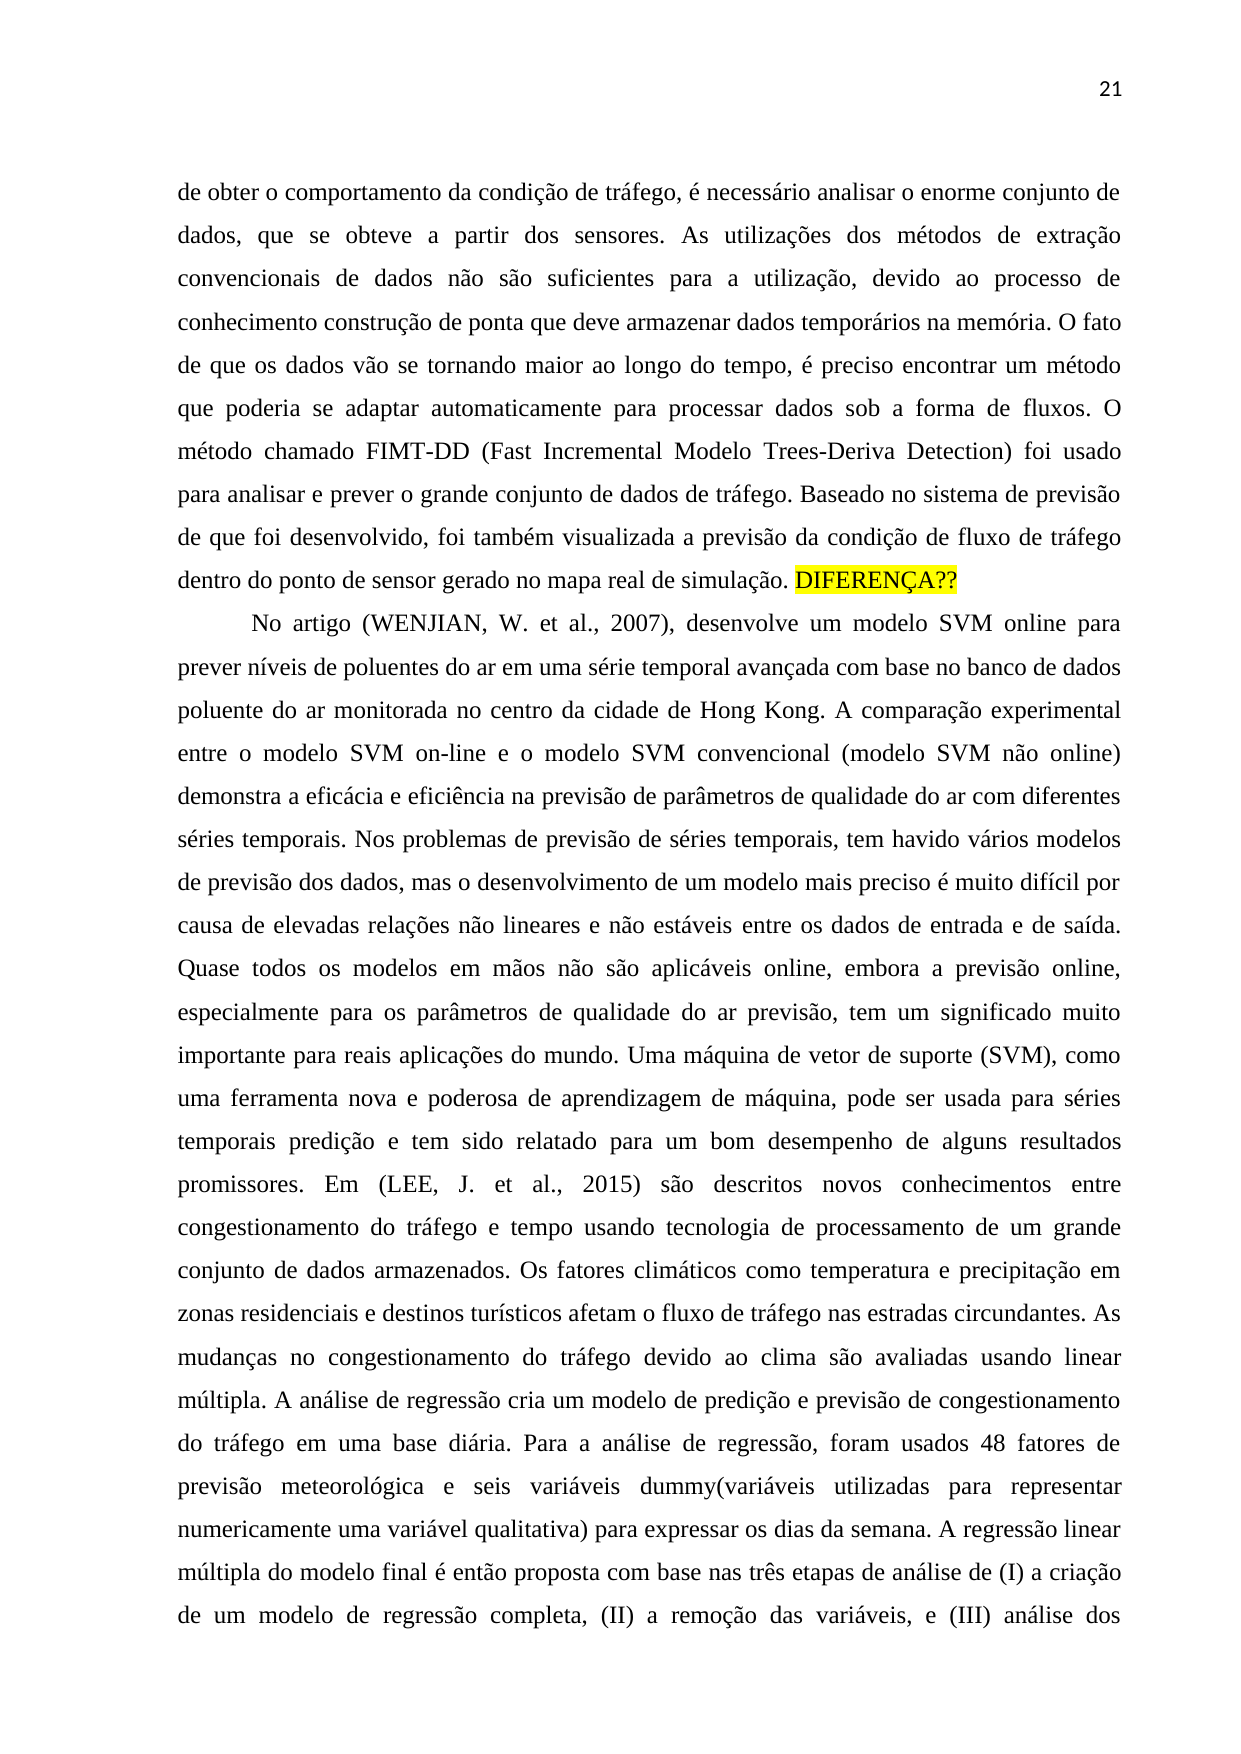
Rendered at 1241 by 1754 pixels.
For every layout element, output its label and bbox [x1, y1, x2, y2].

text [177, 608, 1122, 1629]
text [177, 177, 1122, 594]
